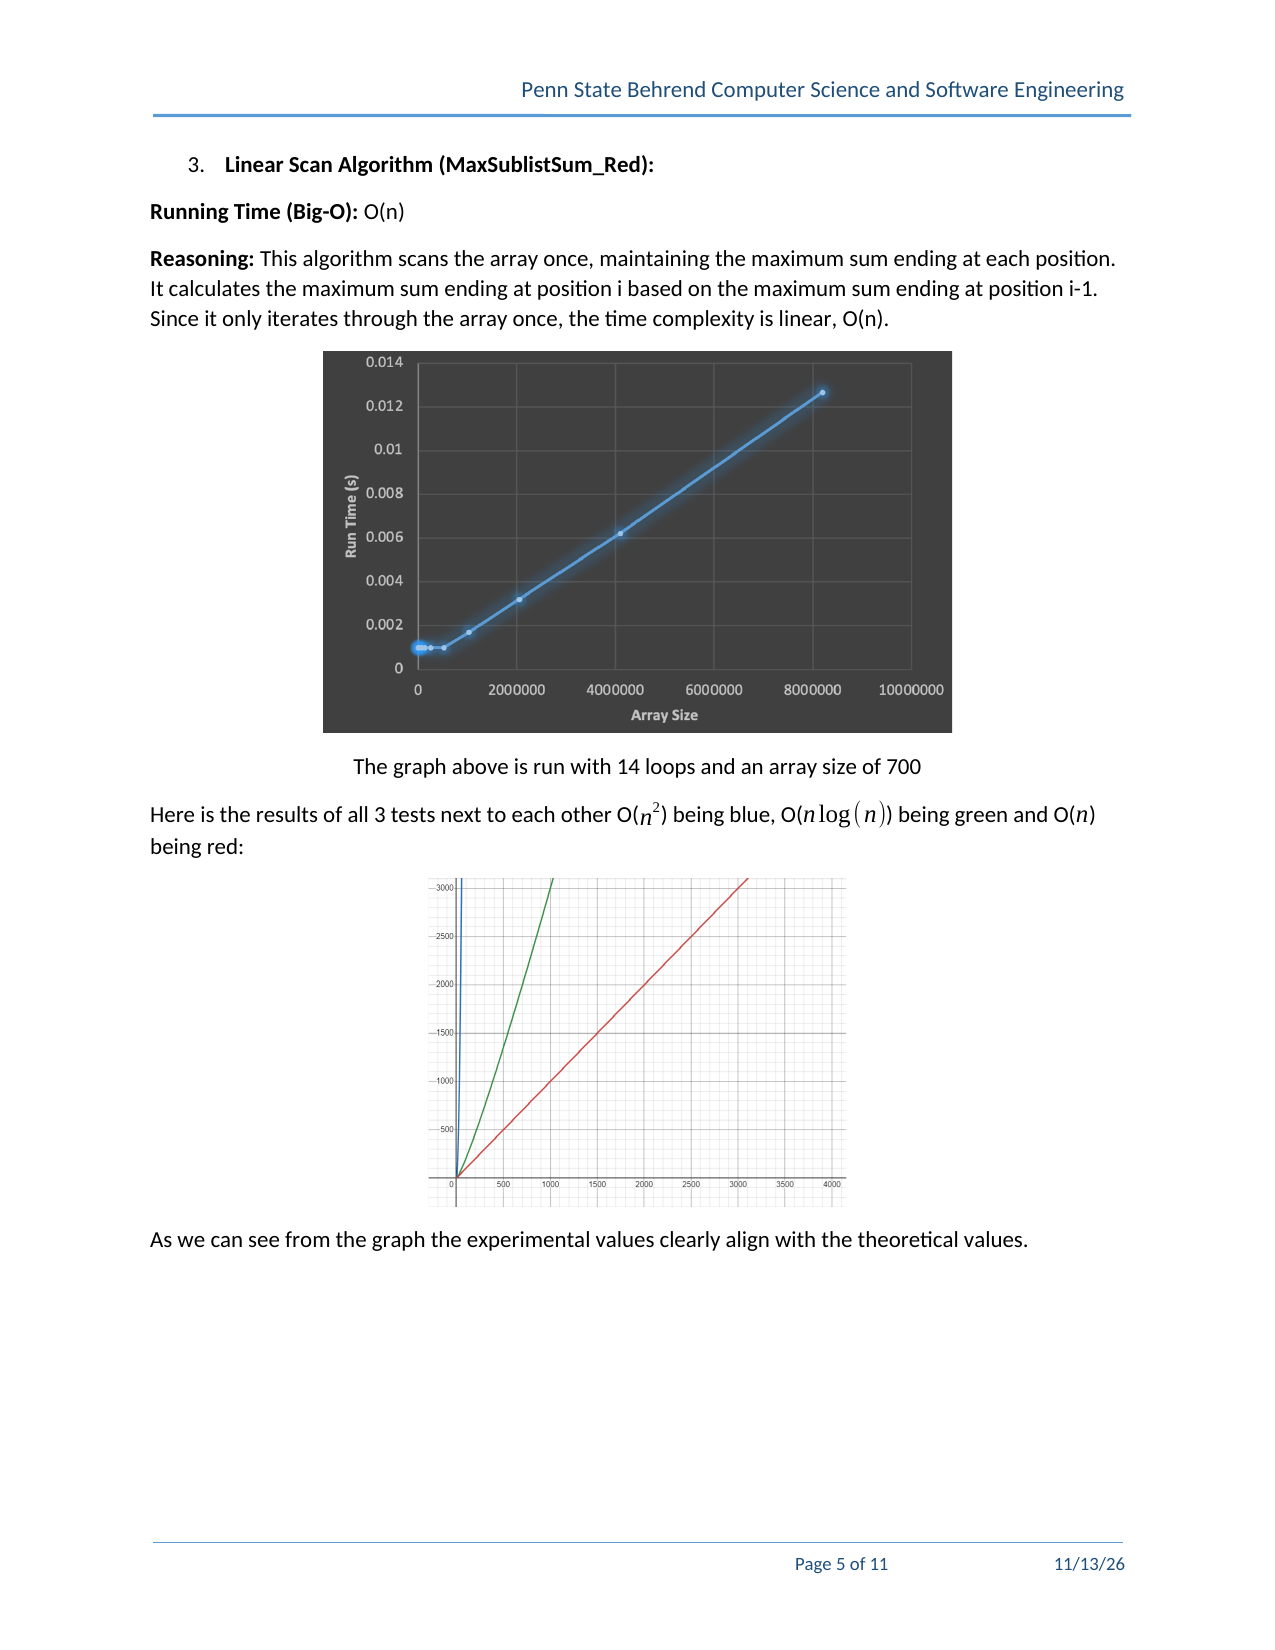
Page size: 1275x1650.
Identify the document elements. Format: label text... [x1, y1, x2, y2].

list Linear Scan Algorithm (MaxSublistSum_Red): [187, 150, 1125, 178]
text The graph above is run with 14 loops and an array size of 700 [150, 752, 1125, 780]
picture [323, 351, 953, 733]
picture [428, 878, 847, 1207]
text Here is the results of all 3 tests next to each other O() being blue, O() being green and O() being red: [150, 799, 1125, 860]
text As we can see from the graph the experimental values clearly align with the theoretical values. [150, 1226, 1125, 1254]
text Running Time (Big-O): O(n) [150, 197, 1125, 225]
text Reasoning: This algorithm scans the array once, maintaining the maximum sum ending at each position. It calculates the maximum sum ending at position i based on the maximum sum ending at position i-1. Since it only iterates through the array once, the time complexity is linear, O(n). [150, 244, 1125, 332]
